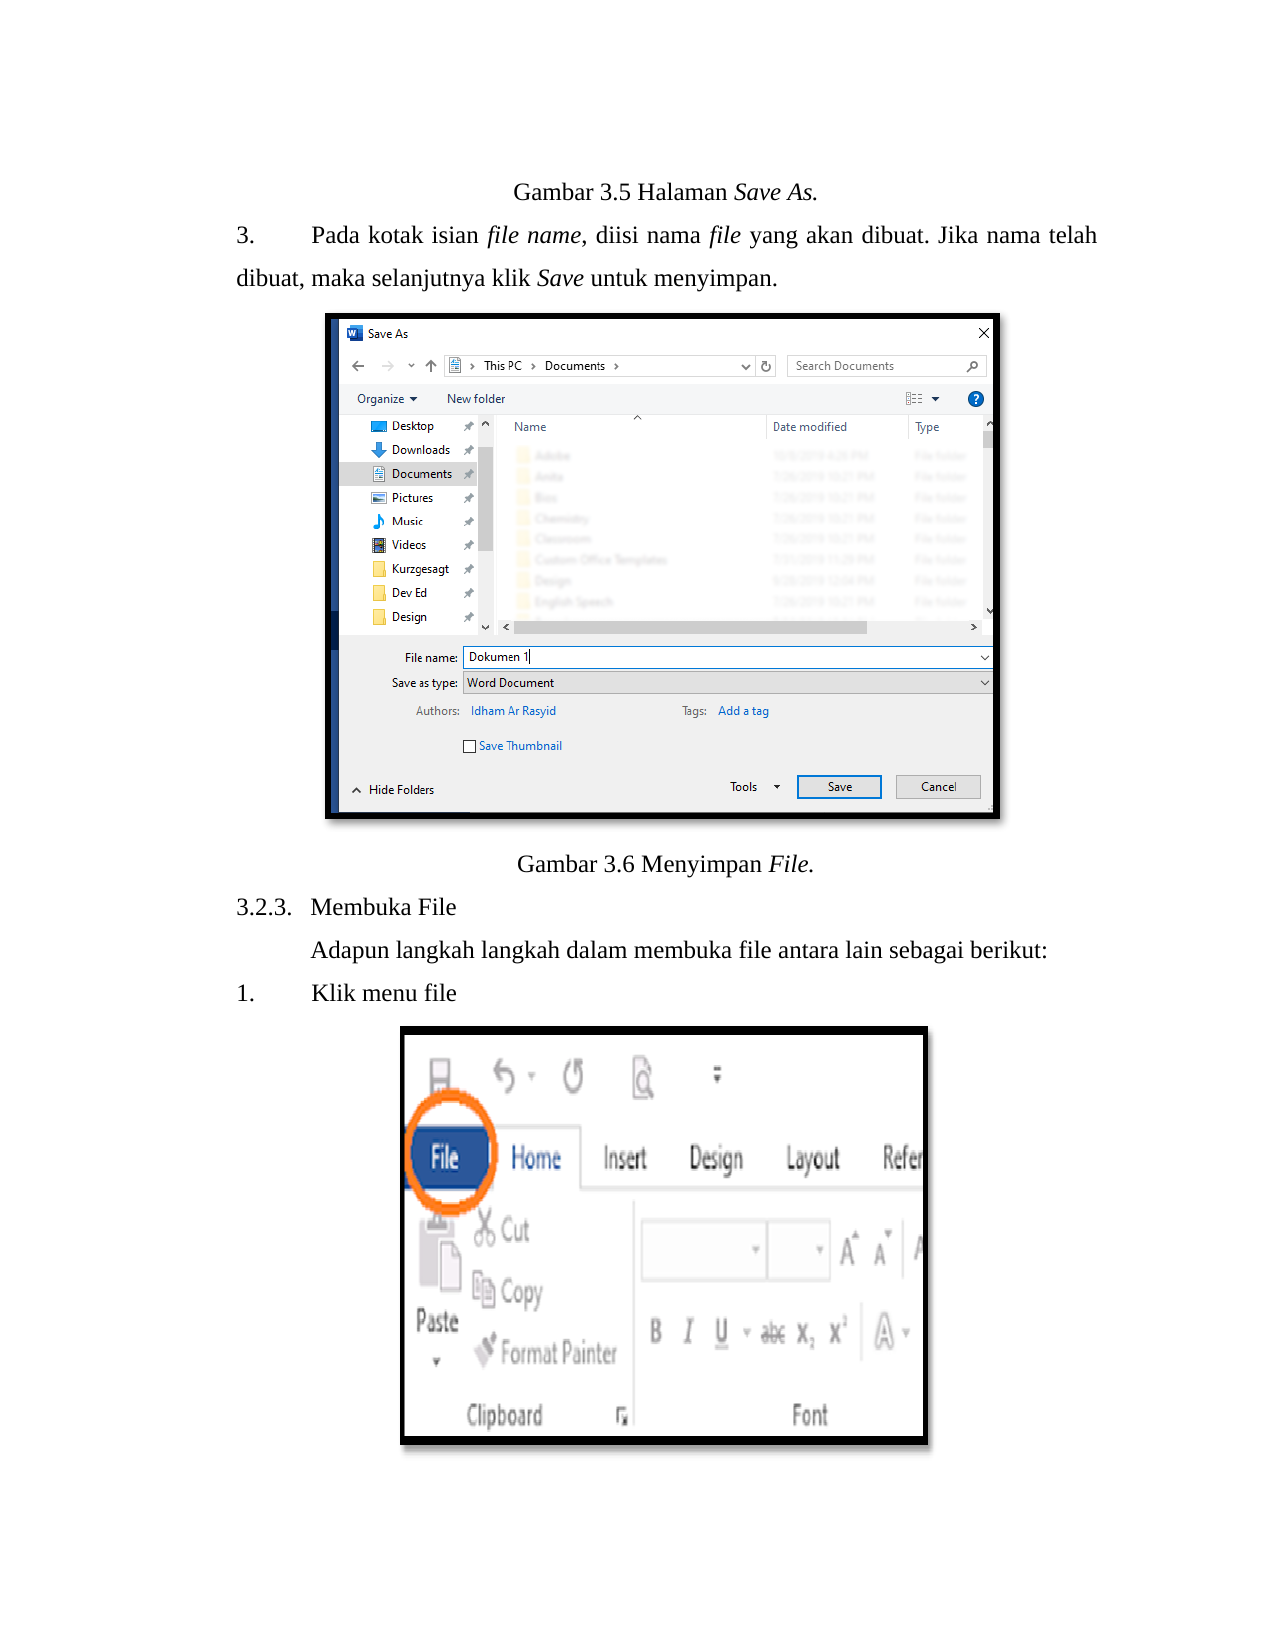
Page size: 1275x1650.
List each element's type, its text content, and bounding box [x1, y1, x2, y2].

list Klik menu file [236, 978, 1098, 1007]
text Adapun langkah langkah dalam membuka file antara lain sebagai berikut: [310, 935, 1098, 964]
list Pada kotak isian file name, diisi nama file yang akan dibuat. Jika nama telah dibuat, maka selanjutnya klik Save untuk menyimpan. [236, 220, 1098, 292]
picture [331, 319, 993, 813]
text Gambar 3.5 Halaman Save As. [236, 177, 1098, 206]
list Membuka File [236, 892, 1098, 921]
text Gambar 3.6 Menyimpan File. [236, 849, 1098, 877]
picture [396, 1021, 938, 1464]
